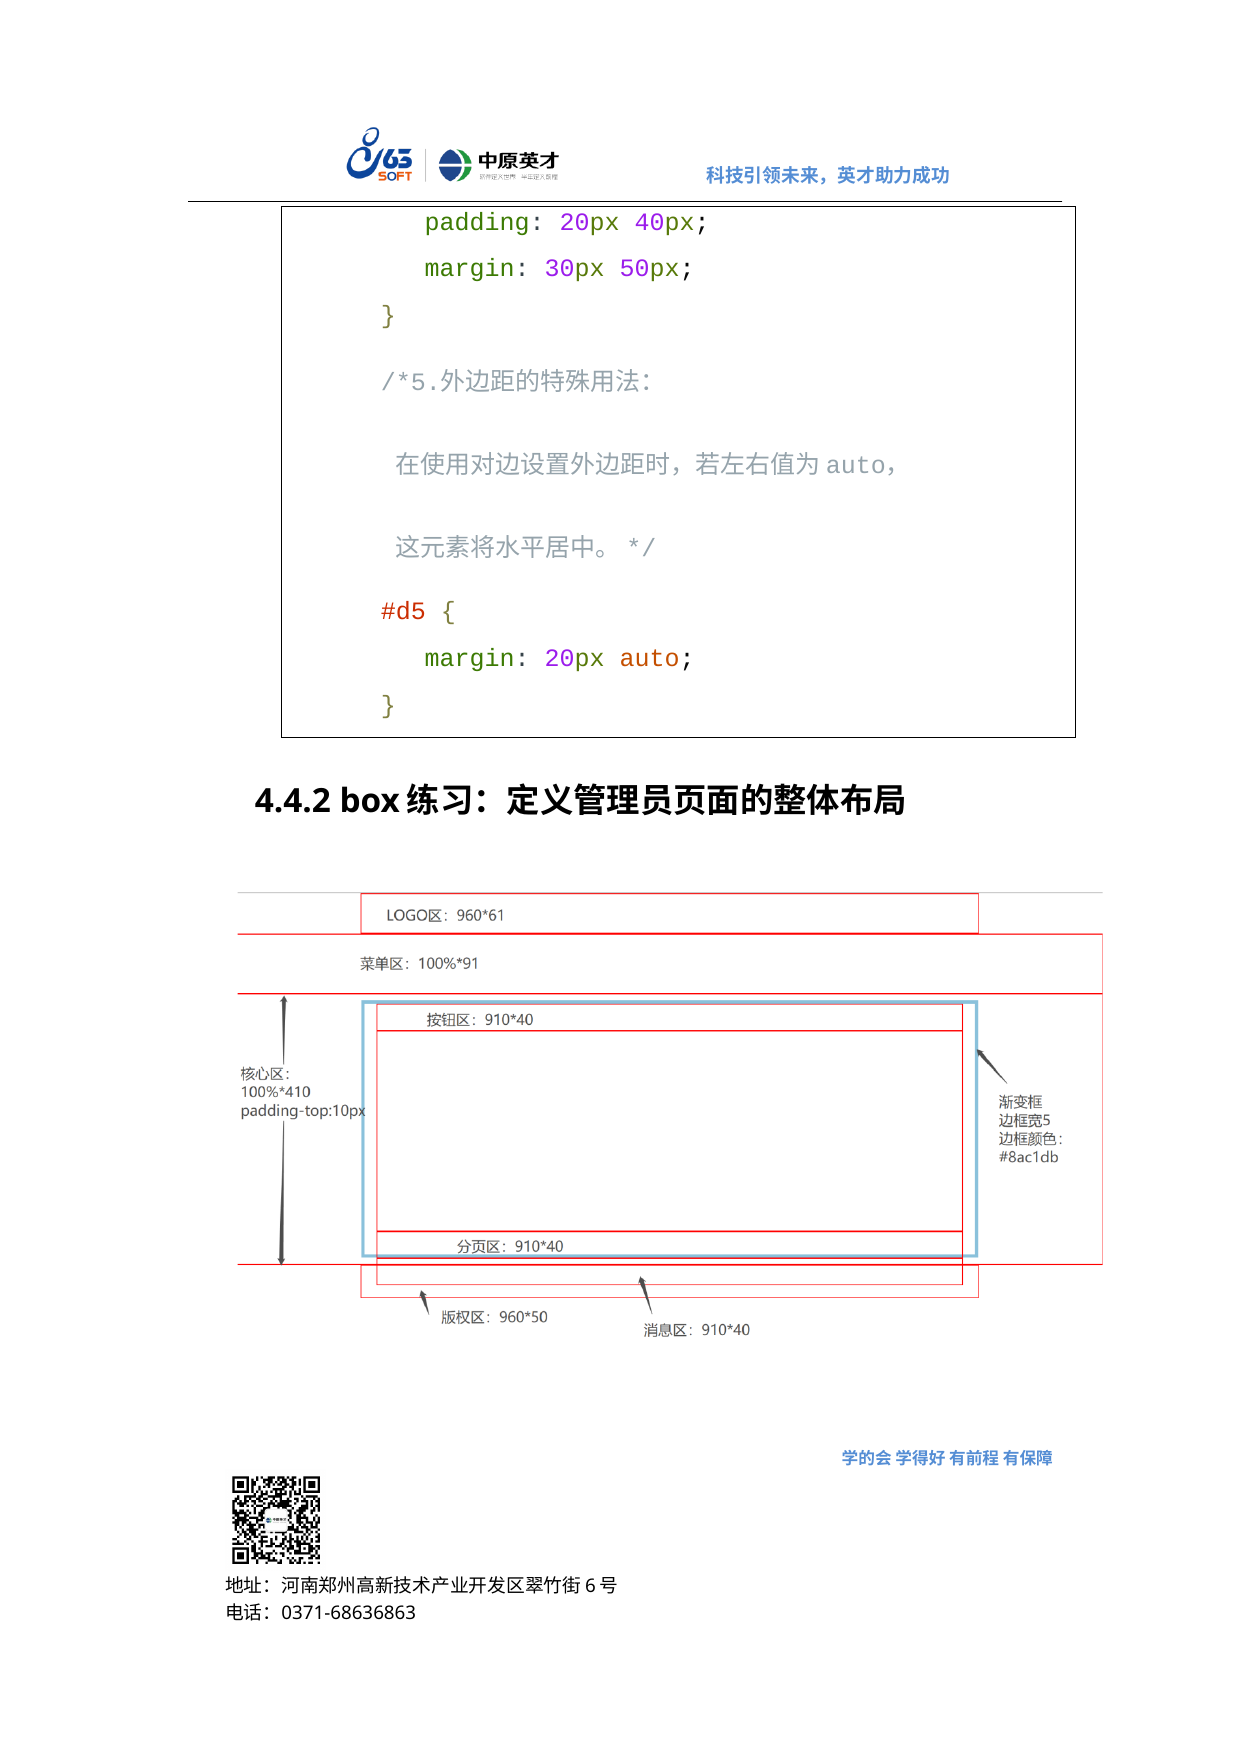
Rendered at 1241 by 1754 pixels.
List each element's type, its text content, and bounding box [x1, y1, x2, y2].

picture [225, 1469, 327, 1571]
picture [237, 892, 1103, 1401]
subtitle 4.4.2 box练习：定义管理员页面的整体布局 [187, 765, 1053, 830]
picture [337, 124, 565, 183]
